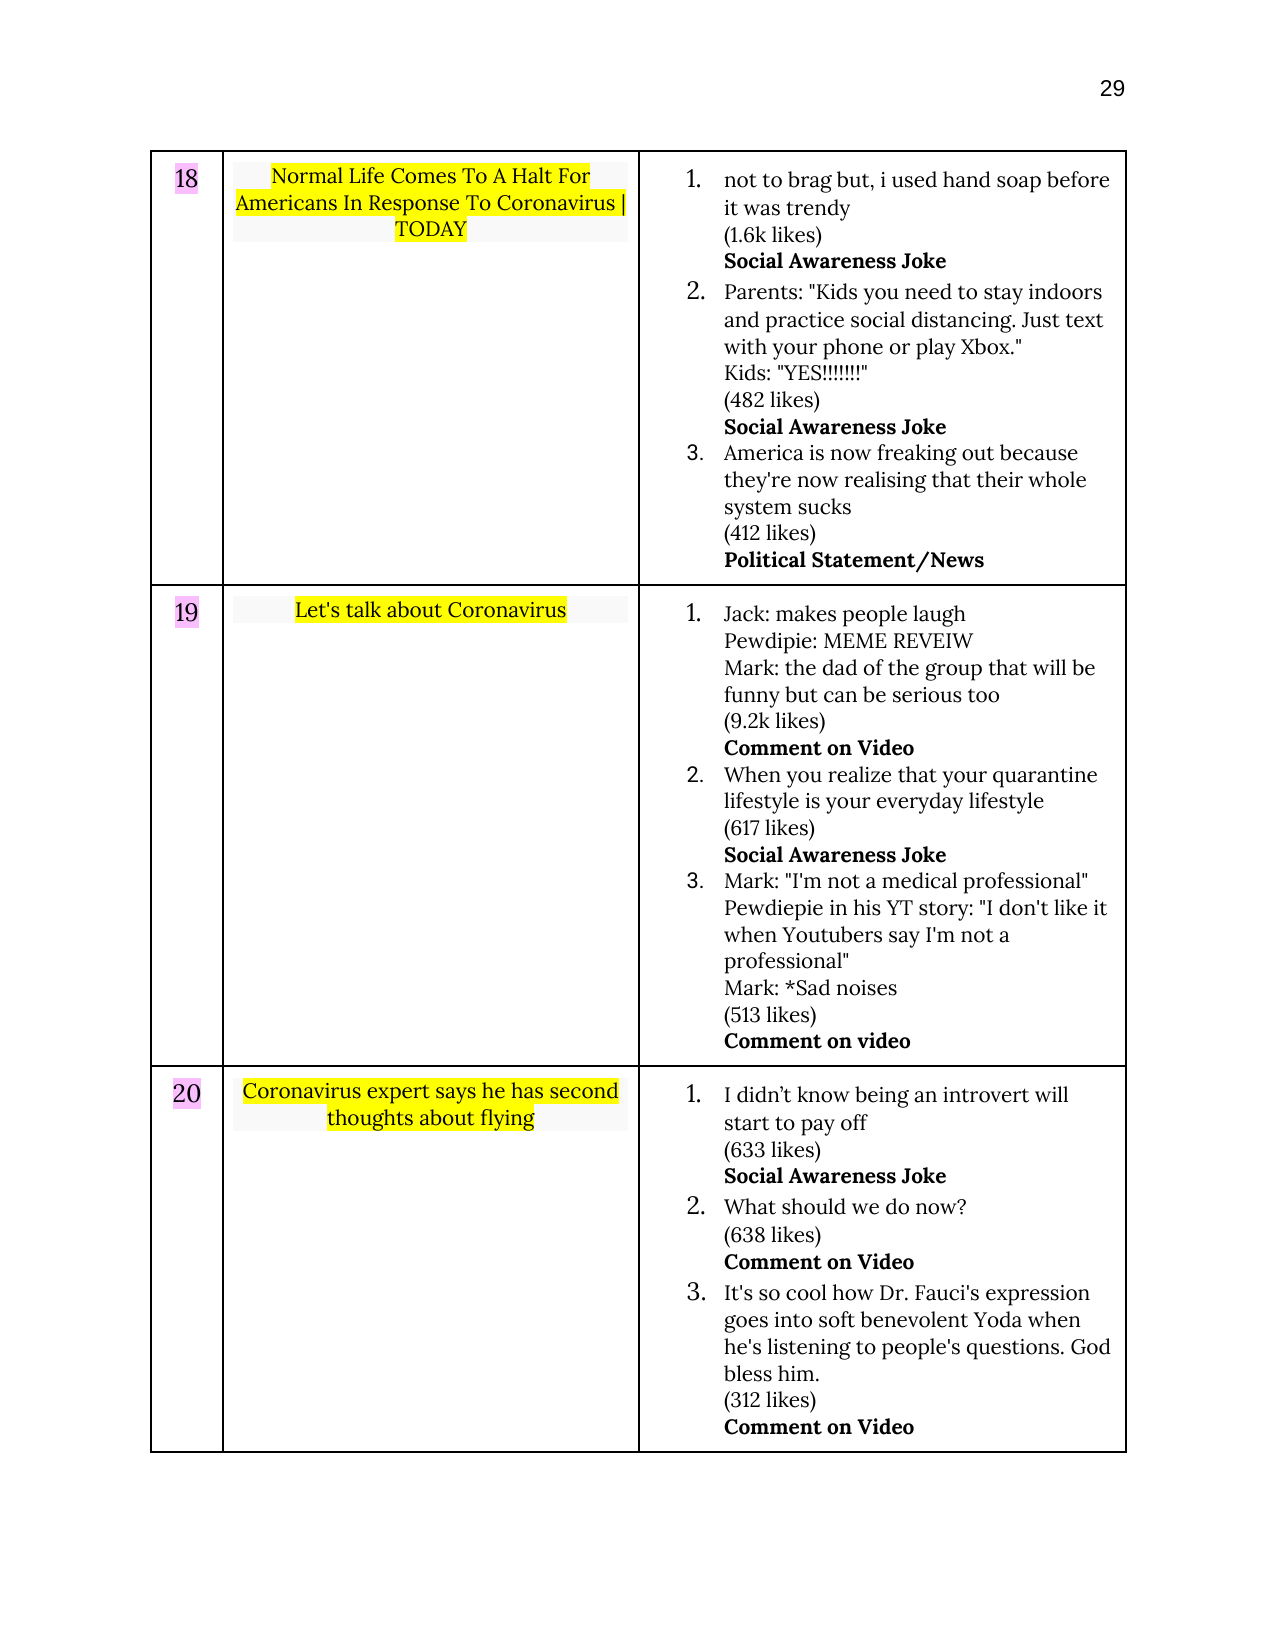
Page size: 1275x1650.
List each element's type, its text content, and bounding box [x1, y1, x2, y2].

table_cell Coronavirus expert says he has second thoughts about flying [224, 1067, 638, 1451]
table_cell 18 [152, 152, 222, 583]
table_cell I didn’t know being an introvert will start to pay off (633 likes) Social Awareness Joke What should we do now? (638 likes) Comment on Video It's so cool how Dr. Fauci's expression goes into soft benevolent Yoda when he's listening to people's questions. God bless him. (312 likes) Comment on Video [640, 1067, 1125, 1451]
table_cell Jack: makes people laugh Pewdipie: MEME REVEIW Mark: the dad of the group that will be funny but can be serious too (9.2k likes) Comment on Video When you realize that your quarantine lifestyle is your everyday lifestyle (617 likes) Social Awareness Joke Mark: "I'm not a medical professional" Pewdiepie in his YT story: "I don't like it when Youtubers say I'm not a professional" Mark: *Sad noises (513 likes) Comment on video [640, 586, 1125, 1065]
table_cell 20 [152, 1067, 222, 1451]
table_cell Normal Life Comes To A Halt For Americans In Response To Coronavirus | TODAY [224, 152, 638, 583]
table_cell not to brag but, i used hand soap before it was trendy (1.6k likes) Social Awareness Joke Parents: "Kids you need to stay indoors and practice social distancing. Just text with your phone or play Xbox." Kids: "YES!!!!!!!" (482 likes) Social Awareness Joke America is now freaking out because they're now realising that their whole system sucks (412 likes) Political Statement/News [640, 152, 1125, 583]
table_cell 19 [152, 586, 222, 1065]
table_cell Let's talk about Coronavirus [224, 586, 638, 1065]
